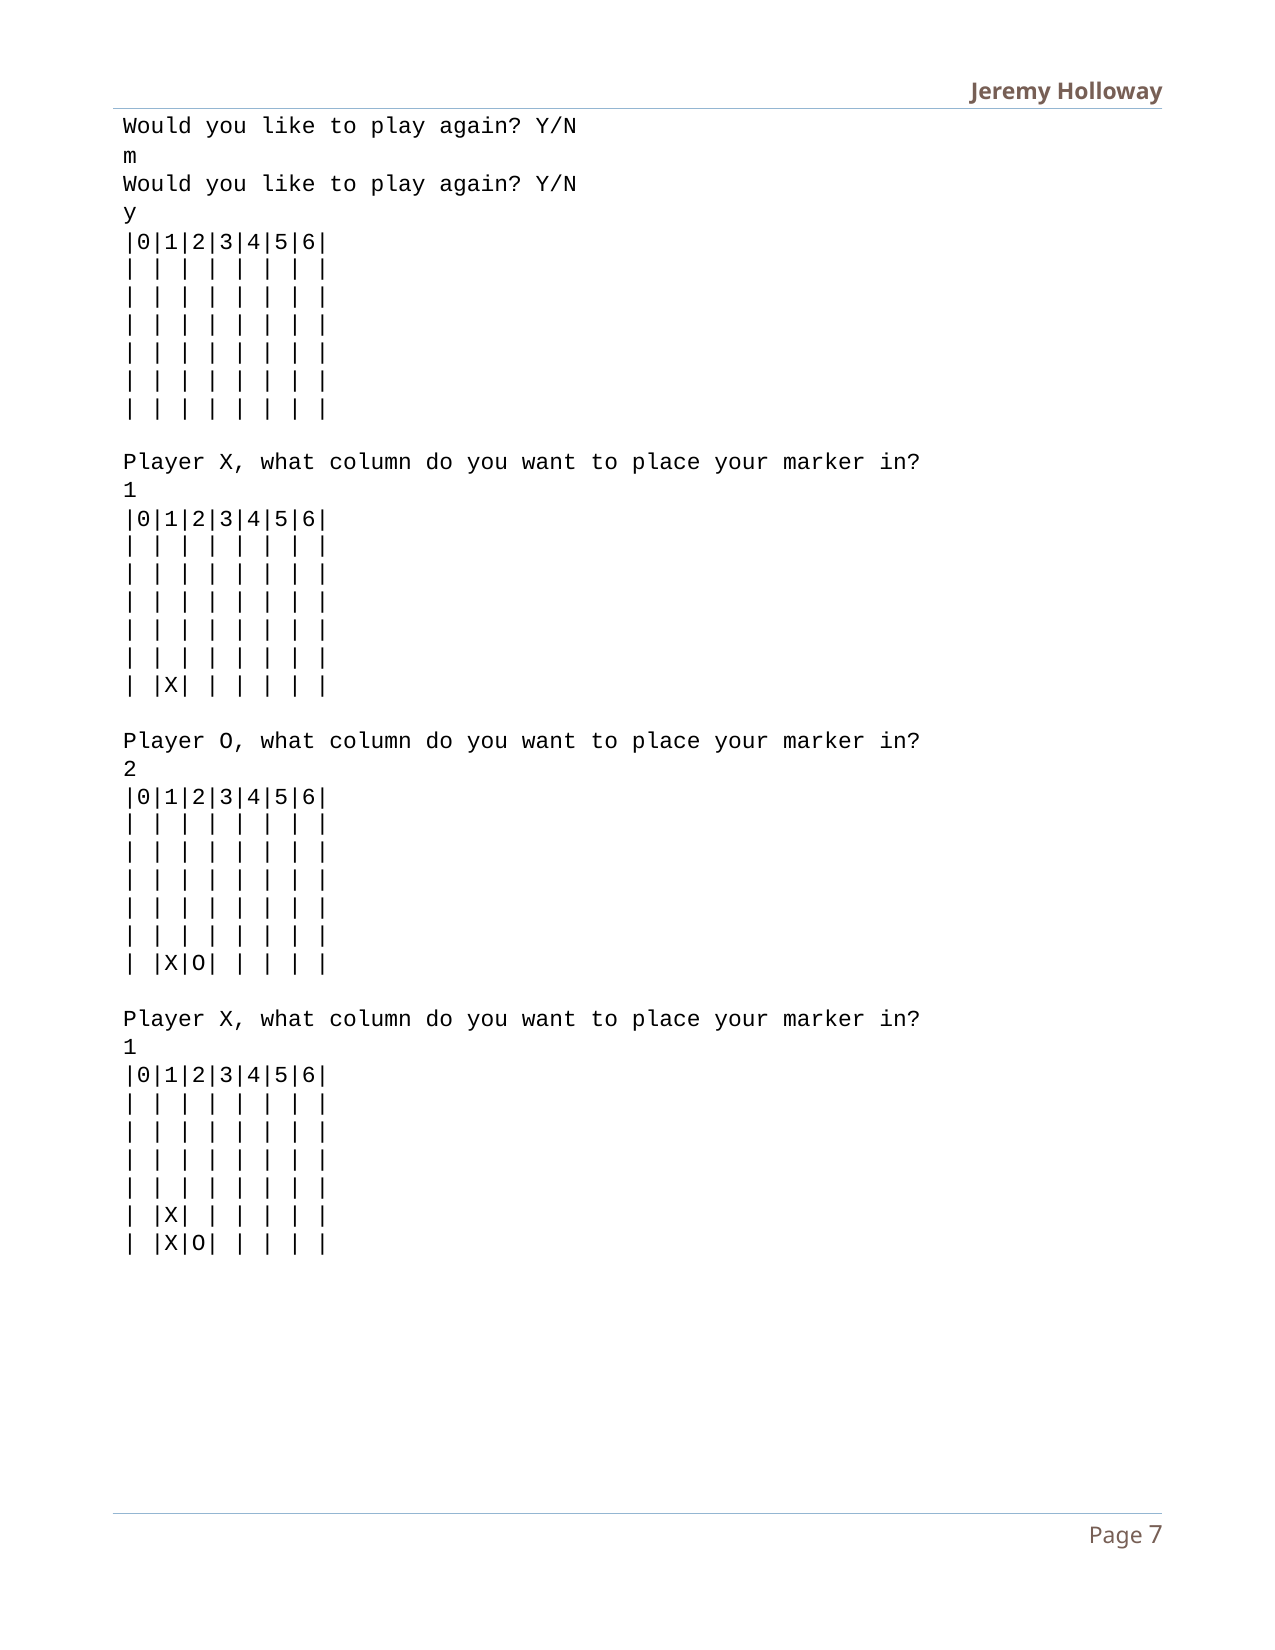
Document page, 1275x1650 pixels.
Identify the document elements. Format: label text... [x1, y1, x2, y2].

text | | | | | | | | [123, 396, 1162, 422]
text | | | | | | | | [123, 1119, 1162, 1145]
text Would you like to play again? Y/N [123, 114, 631, 141]
text | | | | | | | | [123, 867, 1162, 893]
text | | | | | | | | [123, 895, 1162, 921]
text 1 [123, 1036, 975, 1061]
text Player O, what column do you want to place your marker in? [123, 729, 1162, 756]
text | | | | | | | | [123, 589, 1162, 616]
text | |X|O| | | | | [123, 952, 1162, 978]
text | | | | | | | | [123, 284, 1162, 310]
text | | | | | | | | [123, 839, 1162, 865]
text |0|1|2|3|4|5|6| [123, 506, 1162, 532]
text | | | | | | | | [123, 534, 1162, 559]
text m [123, 144, 631, 171]
text | | | | | | | | [123, 340, 1162, 366]
text | |X| | | | | | [123, 1203, 1162, 1229]
text | | | | | | | | [123, 562, 1162, 588]
text | | | | | | | | [123, 312, 1162, 338]
text 1 [123, 478, 975, 504]
text | | | | | | | | [123, 618, 1162, 643]
text | | | | | | | | [123, 256, 1162, 282]
text | | | | | | | | [123, 1147, 1162, 1173]
text y [123, 200, 631, 226]
text |0|1|2|3|4|5|6| [123, 1063, 1162, 1089]
text 2 [123, 758, 1162, 783]
text Player X, what column do you want to place your marker in? [123, 1008, 975, 1033]
text | |X|O| | | | | [123, 1231, 1162, 1257]
text | | | | | | | | [123, 1175, 1162, 1201]
text | |X| | | | | | [123, 673, 1162, 699]
text | | | | | | | | [123, 646, 1162, 671]
text |0|1|2|3|4|5|6| [123, 228, 1162, 254]
text | | | | | | | | [123, 1091, 1162, 1117]
text Would you like to play again? Y/N [123, 172, 631, 198]
text Player X, what column do you want to place your marker in? [123, 450, 975, 476]
text | | | | | | | | [123, 812, 1162, 837]
text |0|1|2|3|4|5|6| [123, 783, 1162, 809]
text | | | | | | | | [123, 924, 1162, 949]
text | | | | | | | | [123, 368, 1162, 394]
